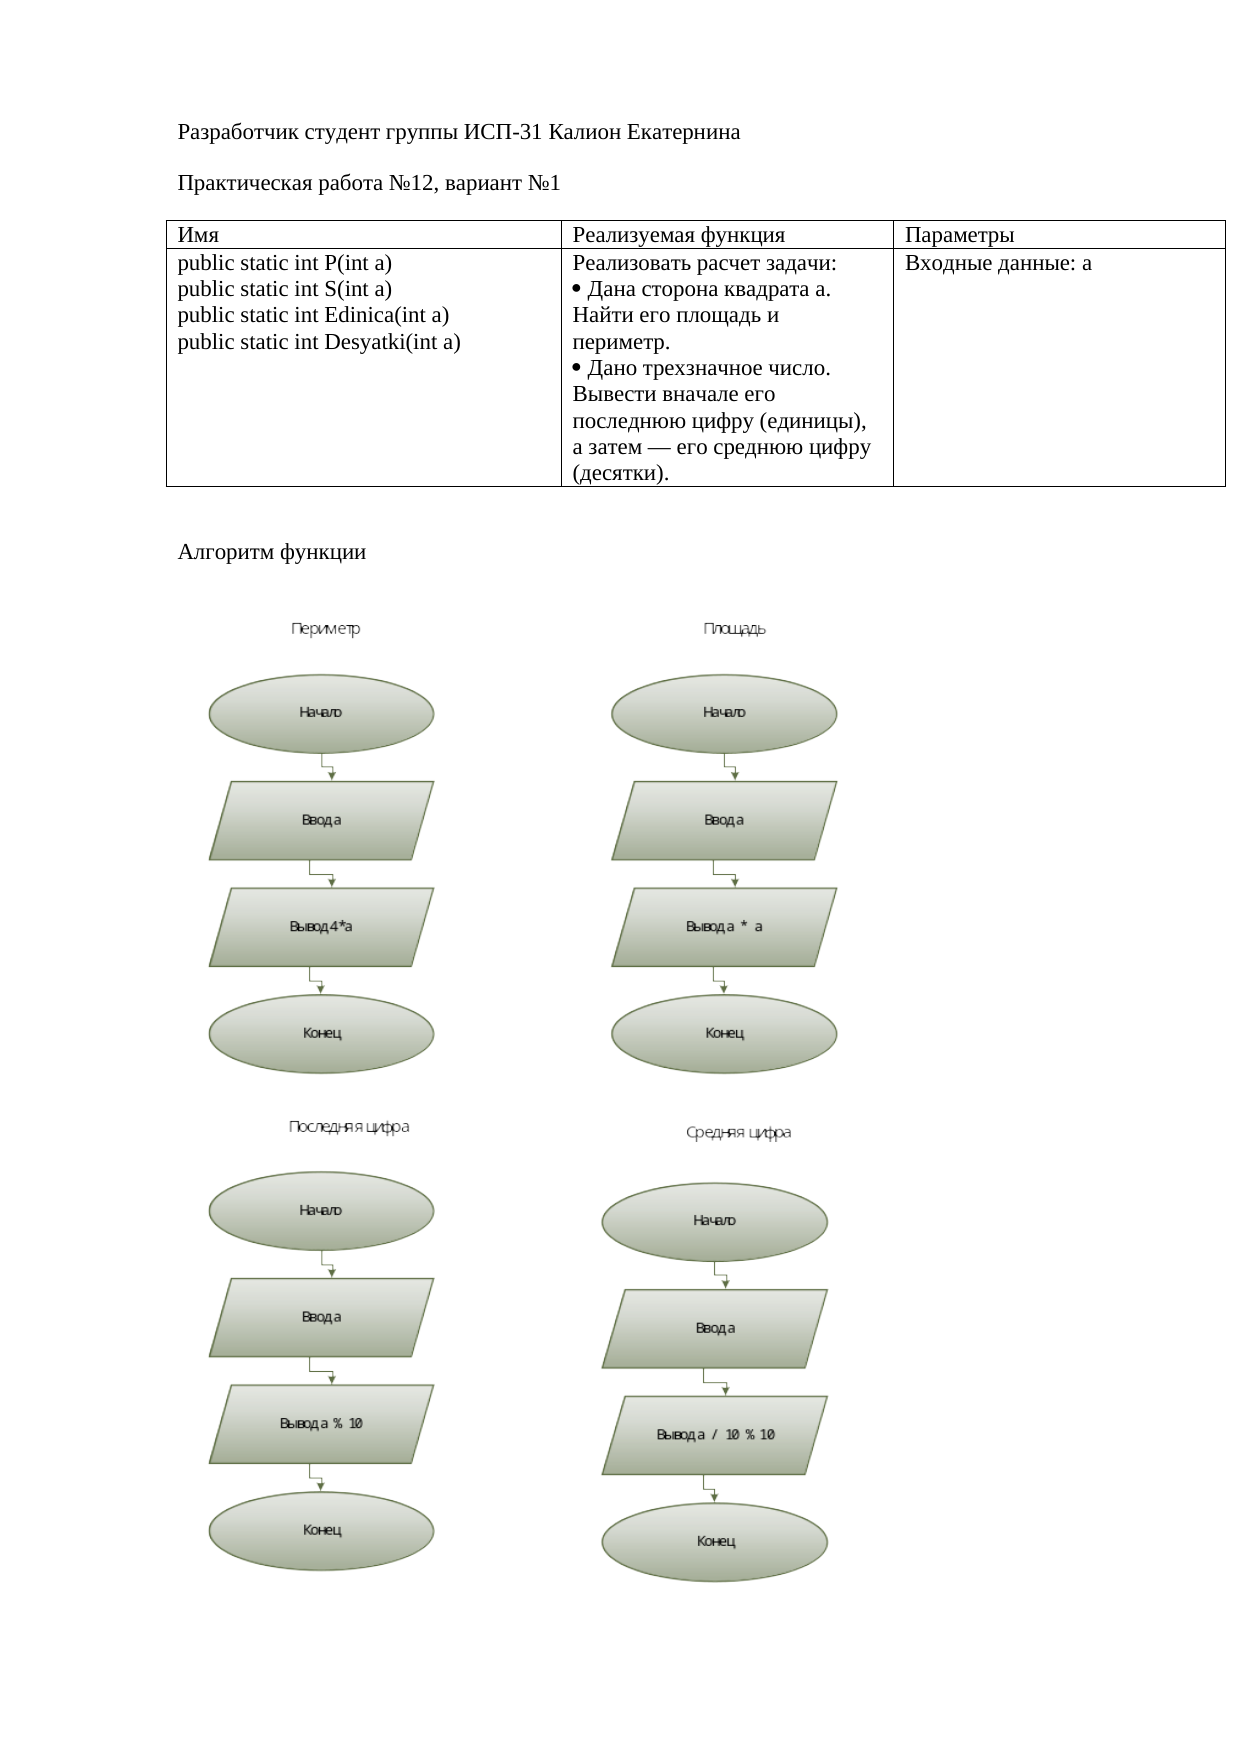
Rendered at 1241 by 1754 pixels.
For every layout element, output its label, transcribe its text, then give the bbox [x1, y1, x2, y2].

table_cell Реализовать расчет задачи: Дана сторона квадрата a. Найти его площадь и периметр. Дано трехзначное число. Вывести вначале его последнюю цифру (единицы), а затем — его среднюю цифру (десятки). [562, 249, 893, 486]
table_cell public static int P(int a) public static int S(int a) public static int Edinica(int a) public static int Desyatki(int a) [167, 249, 561, 486]
text Разработчик студент группы ИСП-31 Калион Екатернина [177, 118, 1152, 144]
table_header Параметры [894, 221, 1225, 248]
table_cell Входные данные: а [894, 249, 1225, 486]
table_header Реализуемая функция [562, 221, 893, 248]
text Алгоритм функции [177, 538, 1152, 564]
table_header Имя [167, 221, 561, 248]
text Практическая работа №12, вариант №1 [177, 169, 1152, 196]
